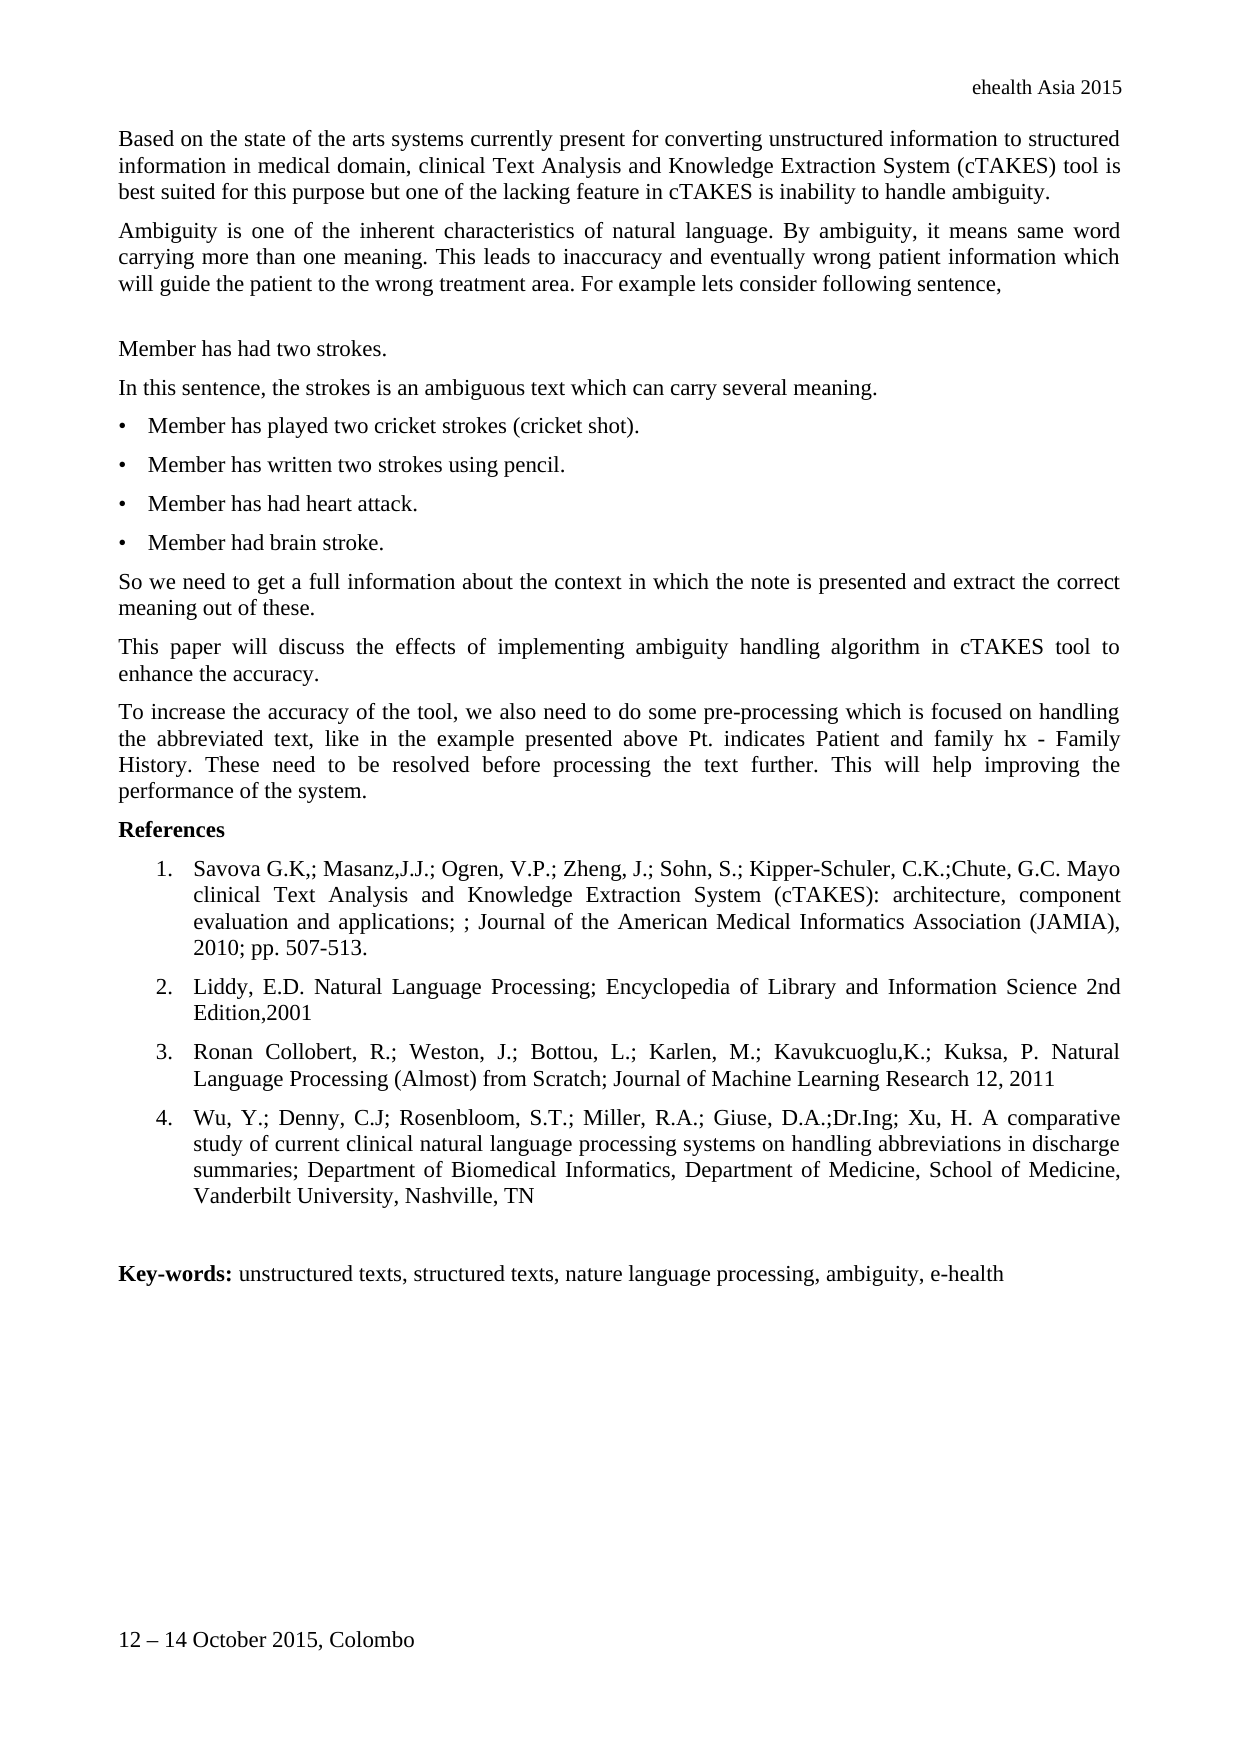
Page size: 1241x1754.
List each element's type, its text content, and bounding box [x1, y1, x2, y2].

text Ambiguity is one of the inherent characteristics of natural language. By ambiguity, it means same word carrying more than one meaning. This leads to inaccuracy and eventually wrong patient information which will guide the patient to the wrong treatment area. For example lets consider following sentence, [118, 217, 1122, 322]
list Ronan Collobert, R.; Weston, J.; Bottou, L.; Karlen, M.; Kavukcuoglu,K.; Kuksa, P. Natural Language Processing (Almost) from Scratch; Journal of Machine Learning Research 12, 2011 [156, 1038, 1122, 1091]
text References [118, 816, 1122, 843]
text • Member has played two cricket strokes (cricket shot). [118, 413, 1122, 439]
text Member has had two strokes. [118, 335, 1122, 361]
list Wu, Y.; Denny, C.J; Rosenbloom, S.T.; Miller, R.A.; Giuse, D.A.;Dr.Ing; Xu, H. A comparative study of current clinical natural language processing systems on handling abbreviations in discharge summaries; Department of Biomedical Informatics, Department of Medicine, School of Medicine, Vanderbilt University, Nashville, TN [156, 1103, 1122, 1209]
text Key-words: unstructured texts, structured texts, nature language processing, ambiguity, e-health [118, 1260, 1122, 1287]
text To increase the accuracy of the tool, we also need to do some pre-processing which is focused on handling the abbreviated text, like in the example presented above Pt. indicates Patient and family hx - Family History. These need to be resolved before processing the text further. This will help improving the performance of the system. [118, 698, 1122, 804]
text • Member had brain stroke. [118, 529, 1122, 556]
text In this sentence, the strokes is an ambiguous text which can carry several meaning. [118, 374, 1122, 400]
text • Member has written two strokes using pencil. [118, 451, 1122, 478]
text Based on the state of the arts systems currently present for converting unstructured information to structured information in medical domain, clinical Text Analysis and Knowledge Extraction System (cTAKES) tool is best suited for this purpose but one of the lacking feature in cTAKES is inability to handle ambiguity. [118, 125, 1122, 204]
list Savova G.K,; Masanz,J.J.; Ogren, V.P.; Zheng, J.; Sohn, S.; Kipper-Schuler, C.K.;Chute, G.C. Mayo clinical Text Analysis and Knowledge Extraction System (cTAKES): architecture, component evaluation and applications; ; Journal of the American Medical Informatics Association (JAMIA), 2010; pp. 507-513. [156, 855, 1122, 961]
text This paper will discuss the effects of implementing ambiguity handling algorithm in cTAKES tool to enhance the accuracy. [118, 633, 1122, 686]
list Liddy, E.D. Natural Language Processing; Encyclopedia of Library and Information Science 2nd Edition,2001 [156, 973, 1122, 1026]
text • Member has had heart attack. [118, 490, 1122, 517]
text So we need to get a full information about the context in which the note is presented and extract the correct meaning out of these. [118, 568, 1122, 621]
